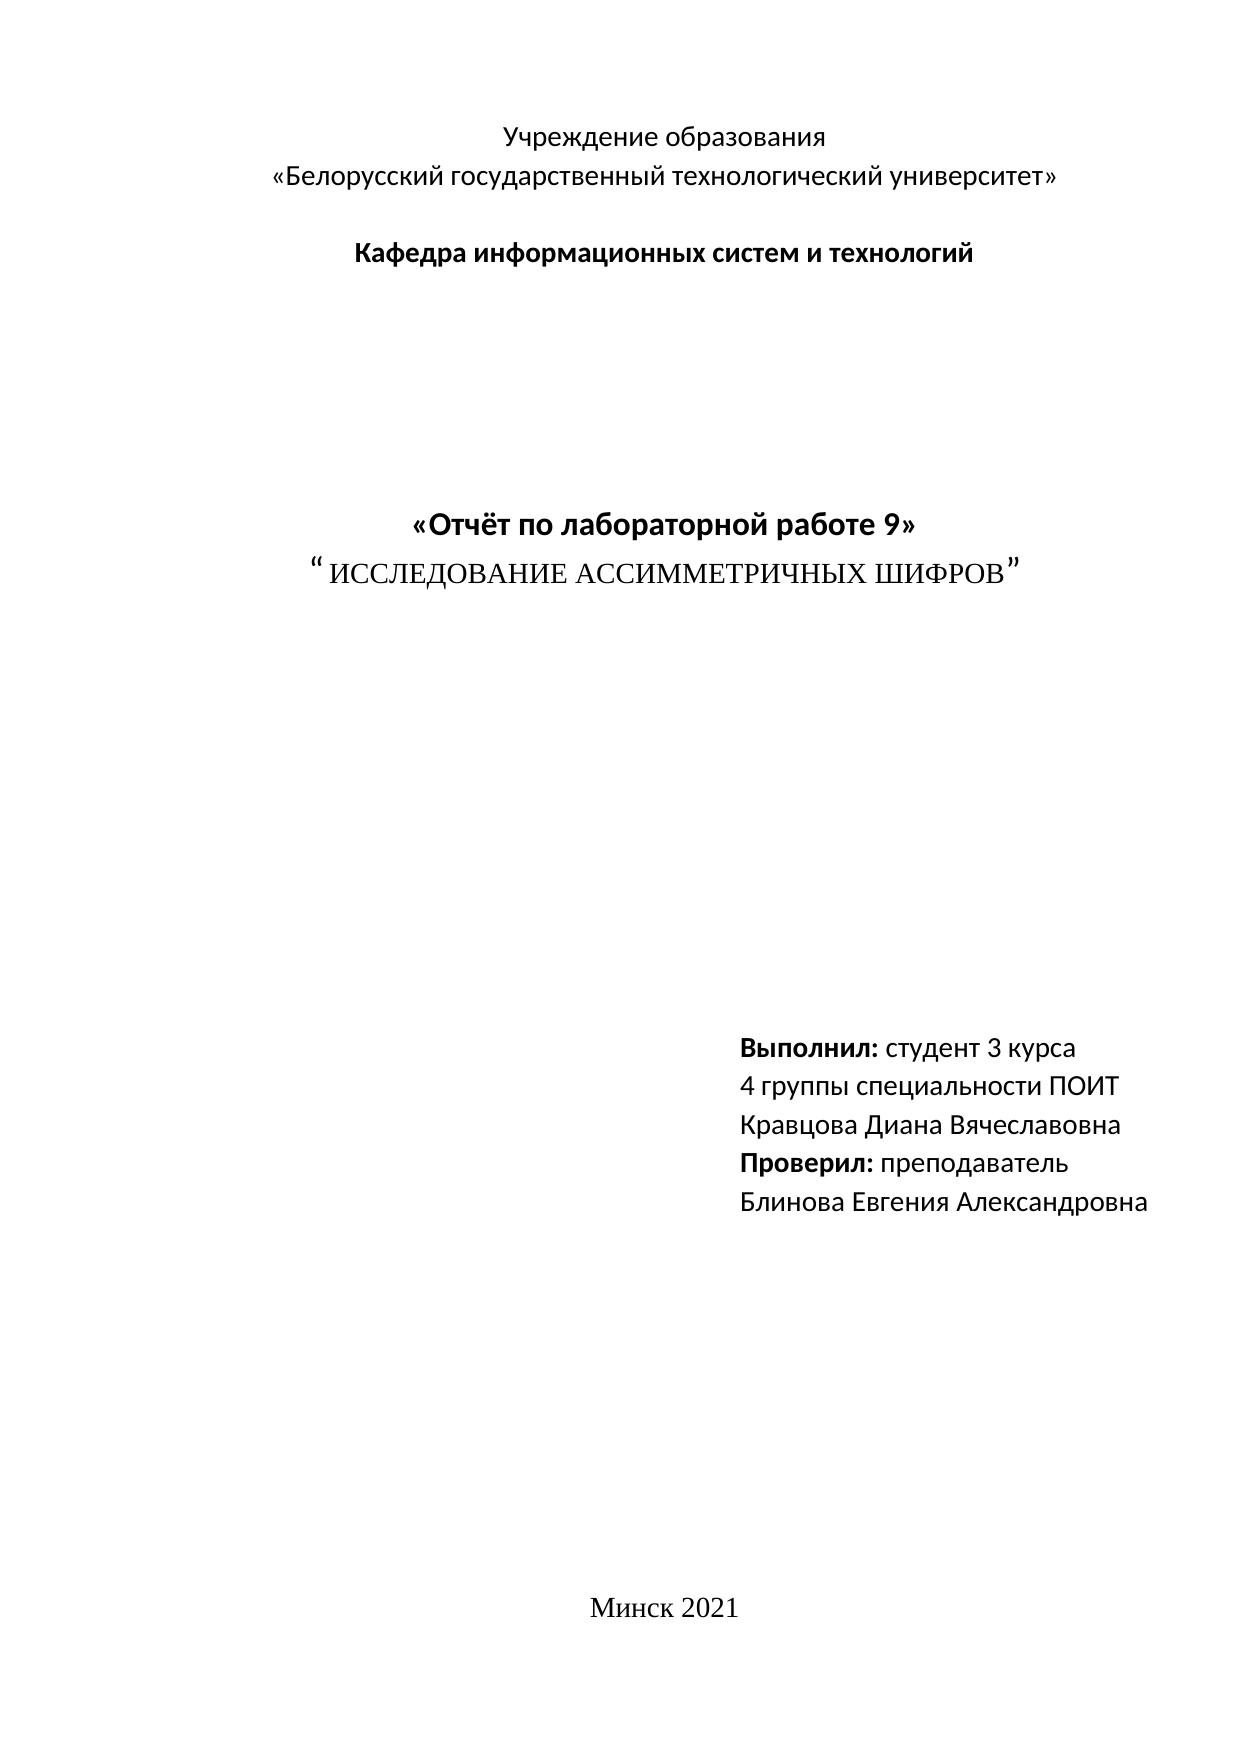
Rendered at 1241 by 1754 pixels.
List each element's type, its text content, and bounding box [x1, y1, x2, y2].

text Выполнил: студент 3 курса [740, 1029, 1152, 1065]
text Кафедра информационных систем и технологий [177, 234, 1152, 270]
text Блинова Евгения Александровна [740, 1183, 1152, 1218]
text Минск 2021 [177, 1590, 1152, 1624]
text Учреждение образования [177, 118, 1152, 154]
text Кравцова Диана Вячеславовна [740, 1106, 1152, 1142]
text Проверил: преподаватель [740, 1144, 1152, 1180]
text “ ИССЛЕДОВАНИЕ АССИММЕТРИЧНЫХ ШИФРОВ” [177, 547, 1152, 593]
text «Отчёт по лабораторной работе 9» [177, 503, 1152, 544]
text «Белорусский государственный технологический университет» [177, 157, 1152, 193]
text 4 группы специальности ПОИТ [740, 1067, 1152, 1103]
